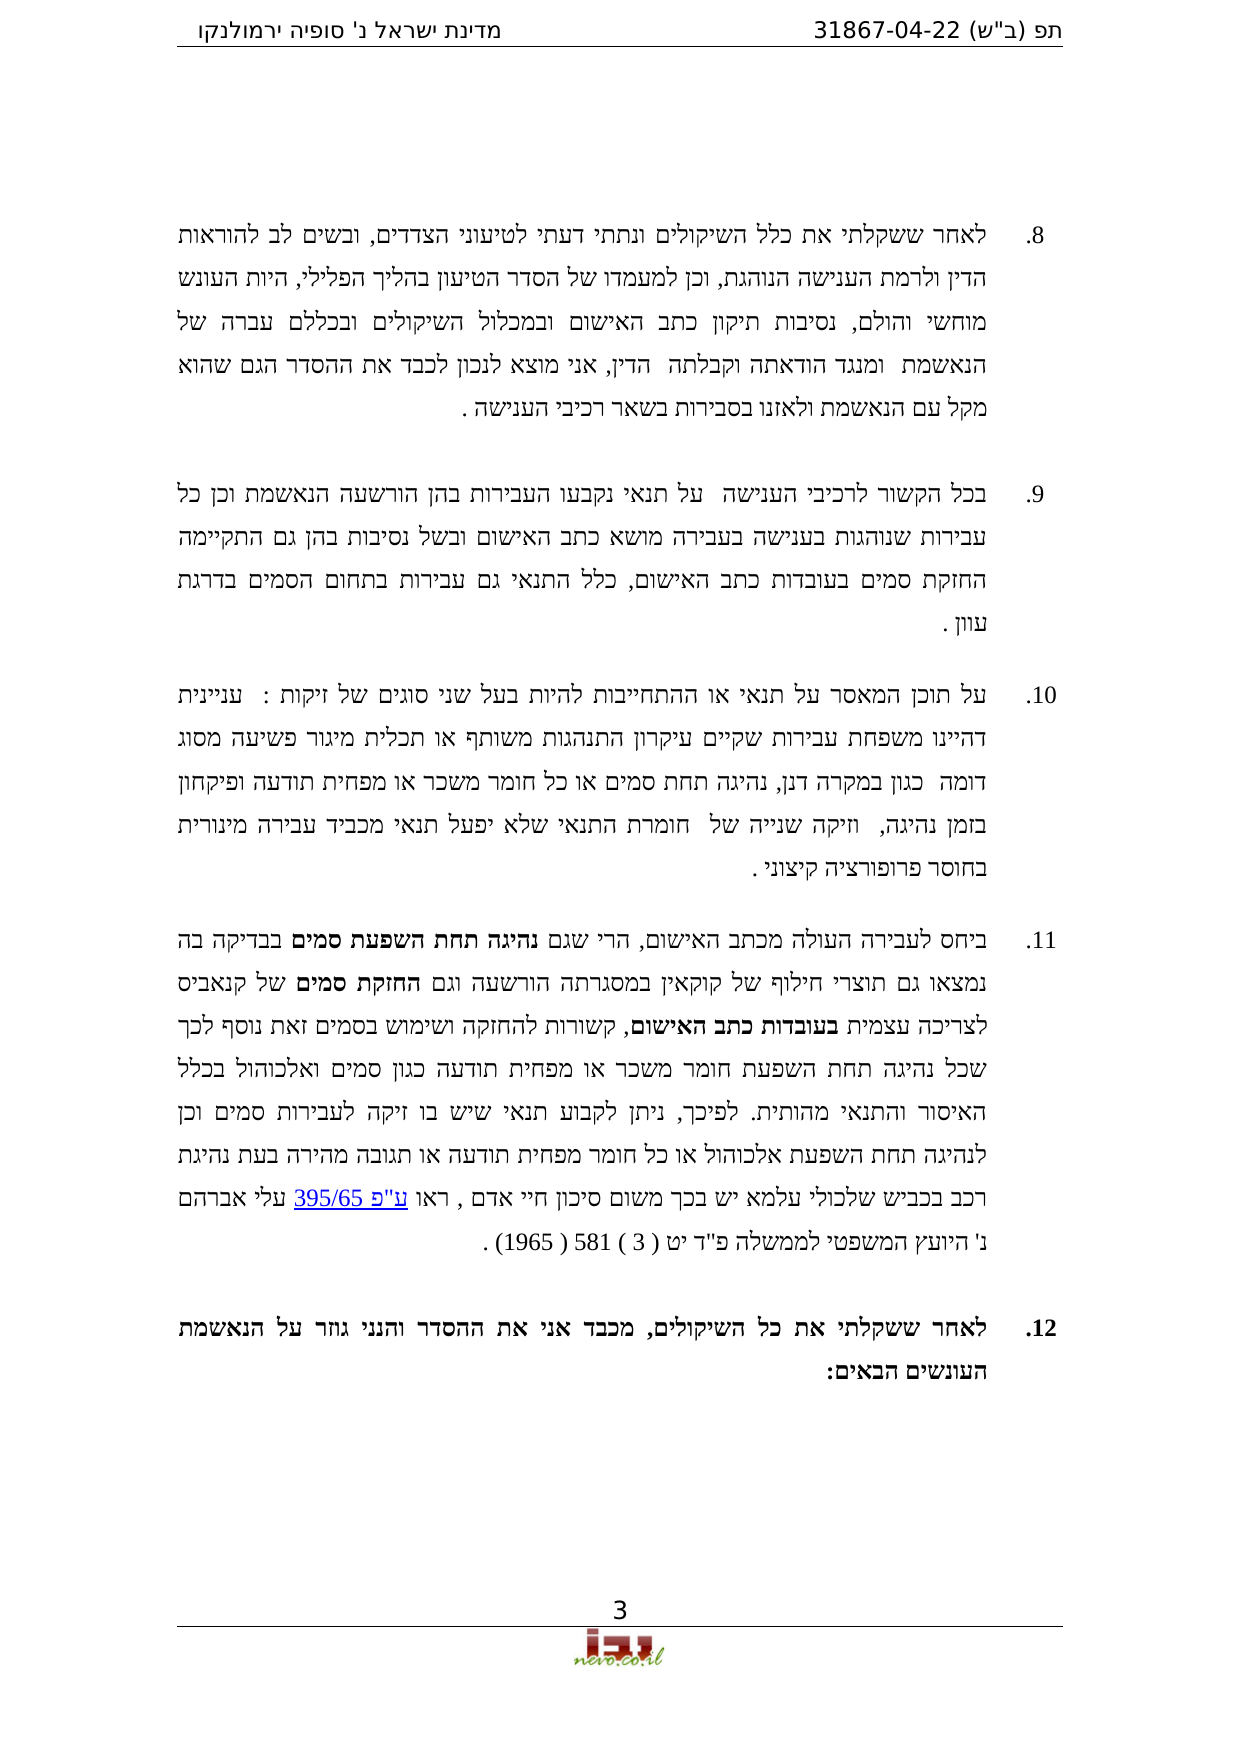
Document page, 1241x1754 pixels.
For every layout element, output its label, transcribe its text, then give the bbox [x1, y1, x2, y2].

list לאחר ששקלתי את כל השיקולים, מכבד אני את ההסדר והנני גוזר על הנאשמת העונשים הבאים: [177, 1313, 1026, 1385]
list ביחס לעבירה העולה מכתב האישום, הרי שגם נהיגה תחת השפעת סמים בבדיקה בה נמצאו גם תוצרי חילוף של קוקאין במסגרתה הורשעה וגם החזקת סמים של קנאביס לצריכה עצמית בעובדות כתב האישום, קשורות להחזקה ושימוש בסמים זאת נוסף לכך שכל נהיגה תחת השפעת חומר משכר או מפחית תודעה כגון סמים ואלכוהול בכלל האיסור והתנאי מהותית. לפיכך, ניתן לקבוע תנאי שיש בו זיקה לעבירות סמים וכן לנהיגה תחת השפעת אלכוהול או כל חומר מפחית תודעה או תגובה מהירה בעת נהיגת רכב בכביש שלכולי עלמא יש בכך משום סיכון חיי אדם , ראו ע"פ 395/65 עלי אברהם נ' היועץ המשפטי לממשלה פ"ד יט ( 3 ) 581 ( 1965) . [177, 925, 1026, 1255]
list בכל הקשור לרכיבי הענישה על תנאי נקבעו העבירות בהן הורשעה הנאשמת וכן כל עבירות שנוהגות בענישה בעבירה מושא כתב האישום ובשל נסיבות בהן גם התקיימה החזקת סמים בעובדות כתב האישום, כלל התנאי גם עבירות בתחום הסמים בדרגת עוון . [177, 479, 1026, 637]
list על תוכן המאסר על תנאי או ההתחייבות להיות בעל שני סוגים של זיקות : עניינית דהיינו משפחת עבירות שקיים עיקרון התנהגות משותף או תכלית מיגור פשיעה מסוג דומה כגון במקרה דנן, נהיגה תחת סמים או כל חומר משכר או מפחית תודעה ופיקחון בזמן נהיגה, וזיקה שנייה של חומרת התנאי שלא יפעל תנאי מכביד עבירה מינורית בחוסר פרופורציה קיצוני . [177, 680, 1026, 882]
picture [574, 1628, 666, 1667]
list לאחר ששקלתי את כלל השיקולים ונתתי דעתי לטיעוני הצדדים, ובשים לב להוראות הדין ולרמת הענישה הנוהגת, וכן למעמדו של הסדר הטיעון בהליך הפלילי, היות העונש מוחשי והולם, נסיבות תיקון כתב האישום ובמכלול השיקולים ובכללם עברה של הנאשמת ומנגד הודאתה וקבלתה הדין, אני מוצא לנכון לכבד את ההסדר הגם שהוא מקל עם הנאשמת ולאזנו בסבירות בשאר רכיבי הענישה . [177, 220, 1026, 422]
